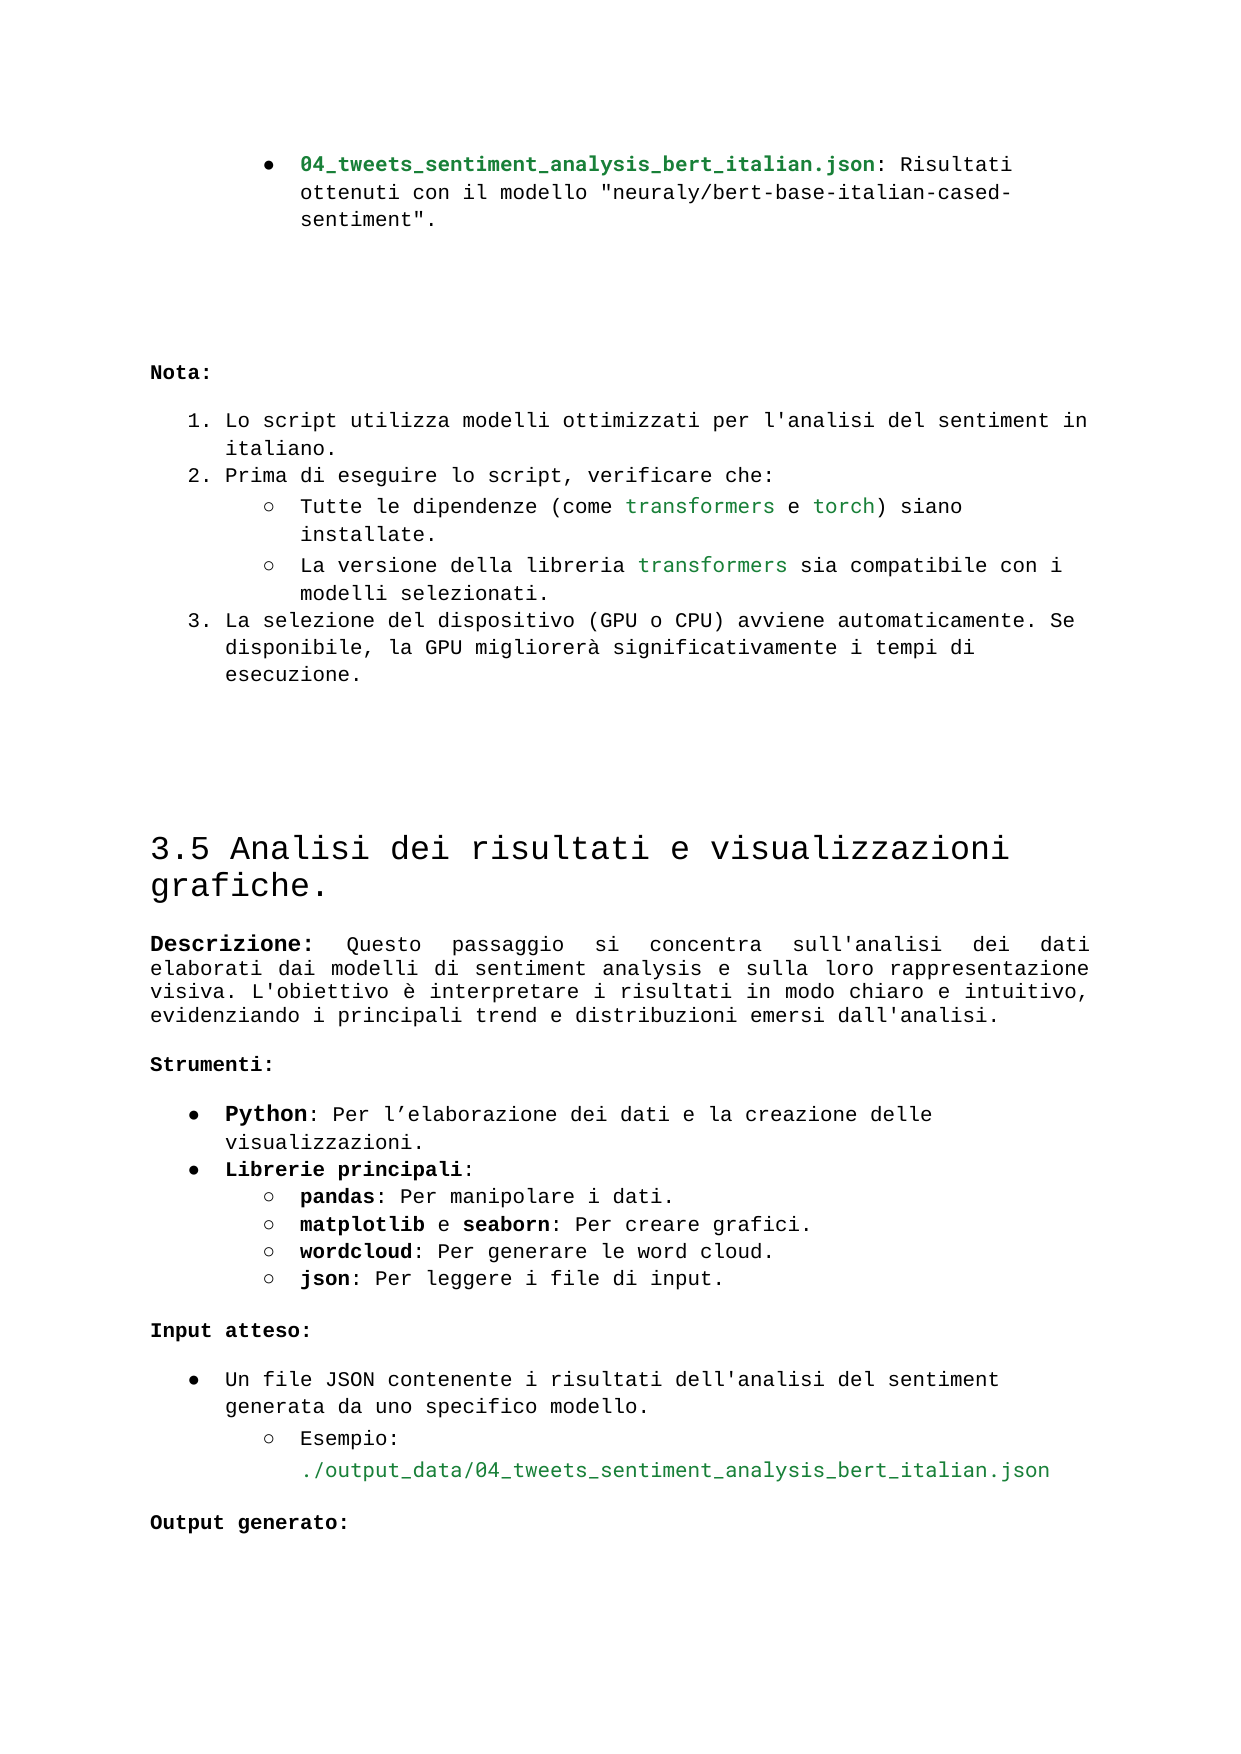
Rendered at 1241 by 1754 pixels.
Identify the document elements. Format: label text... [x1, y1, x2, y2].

list pandas: Per manipolare i dati. [262, 1186, 1090, 1210]
list La versione della libreria transformers sia compatibile con i modelli selezionati. [262, 551, 1090, 606]
list Tutte le dipendenze (come transformers e torch) siano installate. [262, 492, 1090, 547]
text Nota: [150, 362, 1090, 386]
list Prima di eseguire lo script, verificare che: [187, 465, 1090, 488]
list json: Per leggere i file di input. [262, 1268, 1090, 1292]
text Input atteso: [150, 1320, 1090, 1344]
text Output generato: [150, 1512, 1090, 1536]
list Lo script utilizza modelli ottimizzati per l'analisi del sentiment in italiano. [187, 411, 1090, 461]
list Esempio: ./output_data/04_tweets_sentiment_analysis_bert_italian.json [262, 1423, 1090, 1483]
text Descrizione: Questo passaggio si concentra sull'analisi dei dati elaborati dai modelli di sentiment analysis e sulla loro rappresentazione visiva. L'obiettivo è interpretare i risultati in modo chiaro e intuitivo, evidenziando i principali trend e distribuzioni emersi dall'analisi. [150, 932, 1090, 1029]
subtitle 3.5 Analisi dei risultati e visualizzazioni grafiche. [150, 831, 1090, 907]
list 04_tweets_sentiment_analysis_bert_italian.json: Risultati ottenuti con il modello "neuraly/bert-base-italian-cased-sentiment". [262, 150, 1090, 232]
list matplotlib e seaborn: Per creare grafici. [262, 1213, 1090, 1237]
list Librerie principali: [187, 1159, 1090, 1183]
list Python: Per l’elaborazione dei dati e la creazione delle visualizzazioni. [187, 1102, 1090, 1156]
list wordcloud: Per generare le word cloud. [262, 1241, 1090, 1264]
text Strumenti: [150, 1054, 1090, 1077]
list La selezione del dispositivo (GPU o CPU) avviene automaticamente. Se disponibile, la GPU migliorerà significativamente i tempi di esecuzione. [187, 610, 1090, 688]
list Un file JSON contenente i risultati dell'analisi del sentiment generata da uno specifico modello. [187, 1369, 1090, 1419]
